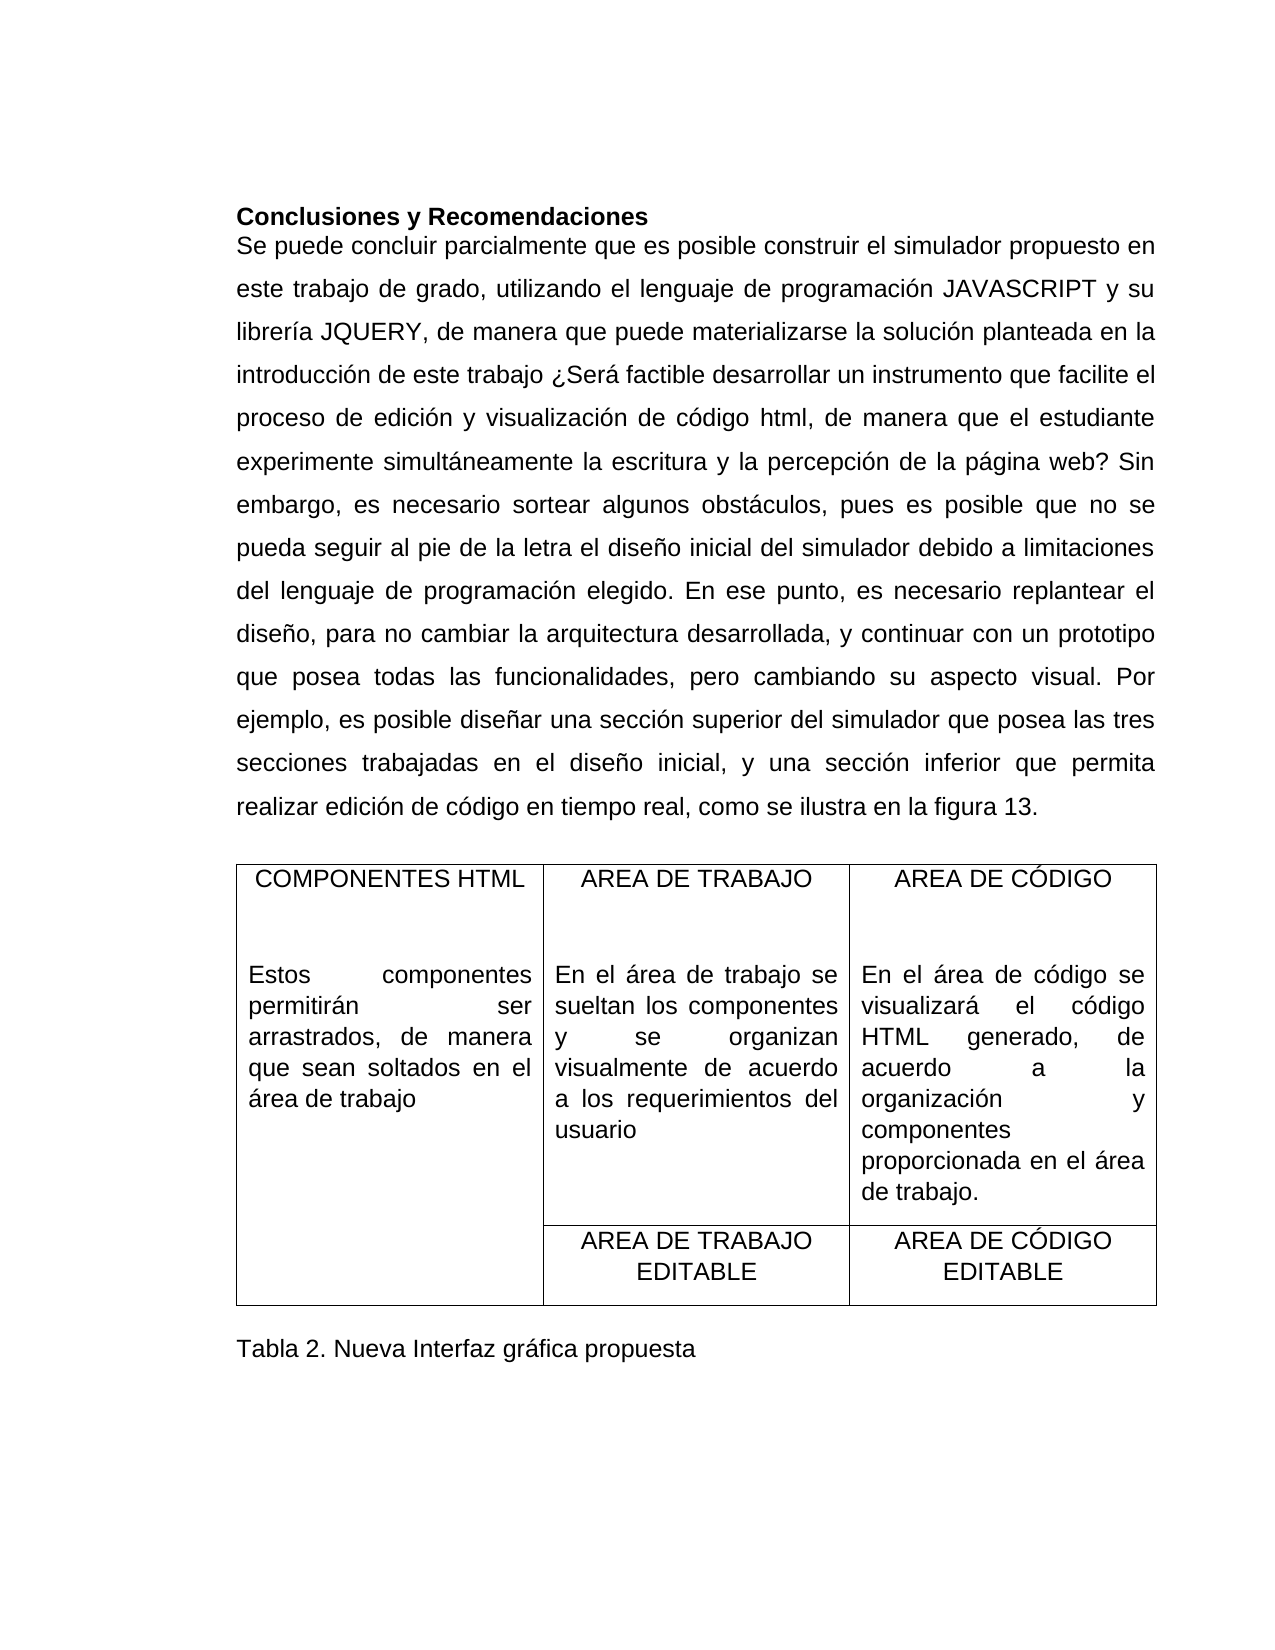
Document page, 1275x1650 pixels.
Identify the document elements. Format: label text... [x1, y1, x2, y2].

table_header AREA DE TRABAJO En el área de trabajo se sueltan los componentes y se organizan visualmente de acuerdo a los requerimientos del usuario [544, 865, 849, 1225]
table_cell AREA DE TRABAJO EDITABLE [544, 1226, 849, 1305]
table_cell AREA DE CÓDIGO EDITABLE [850, 1226, 1156, 1305]
table_header AREA DE CÓDIGO En el área de código se visualizará el código HTML generado, de acuerdo a la organización y componentes proporcionada en el área de trabajo. [850, 865, 1156, 1225]
text Tabla 2. Nueva Interfaz gráfica propuesta [236, 1334, 1157, 1363]
table_header COMPONENTES HTML Estos componentes permitirán ser arrastrados, de manera que sean soltados en el área de trabajo [237, 865, 543, 1305]
subtitle Conclusiones y Recomendaciones [236, 202, 1157, 231]
text Se puede concluir parcialmente que es posible construir el simulador propuesto en este trabajo de grado, utilizando el lenguaje de programación JAVASCRIPT y su librería JQUERY, de manera que puede materializarse la solución planteada en la introducción de este trabajo ¿Será factible desarrollar un instrumento que facilite el proceso de edición y visualización de código html, de manera que el estudiante experimente simultáneamente la escritura y la percepción de la página web? Sin embargo, es necesario sortear algunos obstáculos, pues es posible que no se pueda seguir al pie de la letra el diseño inicial del simulador debido a limitaciones del lenguaje de programación elegido. En ese punto, es necesario replantear el diseño, para no cambiar la arquitectura desarrollada, y continuar con un prototipo que posea todas las funcionalidades, pero cambiando su aspecto visual. Por ejemplo, es posible diseñar una sección superior del simulador que posea las tres secciones trabajadas en el diseño inicial, y una sección inferior que permita realizar edición de código en tiempo real, como se ilustra en la figura 13. [236, 231, 1157, 820]
